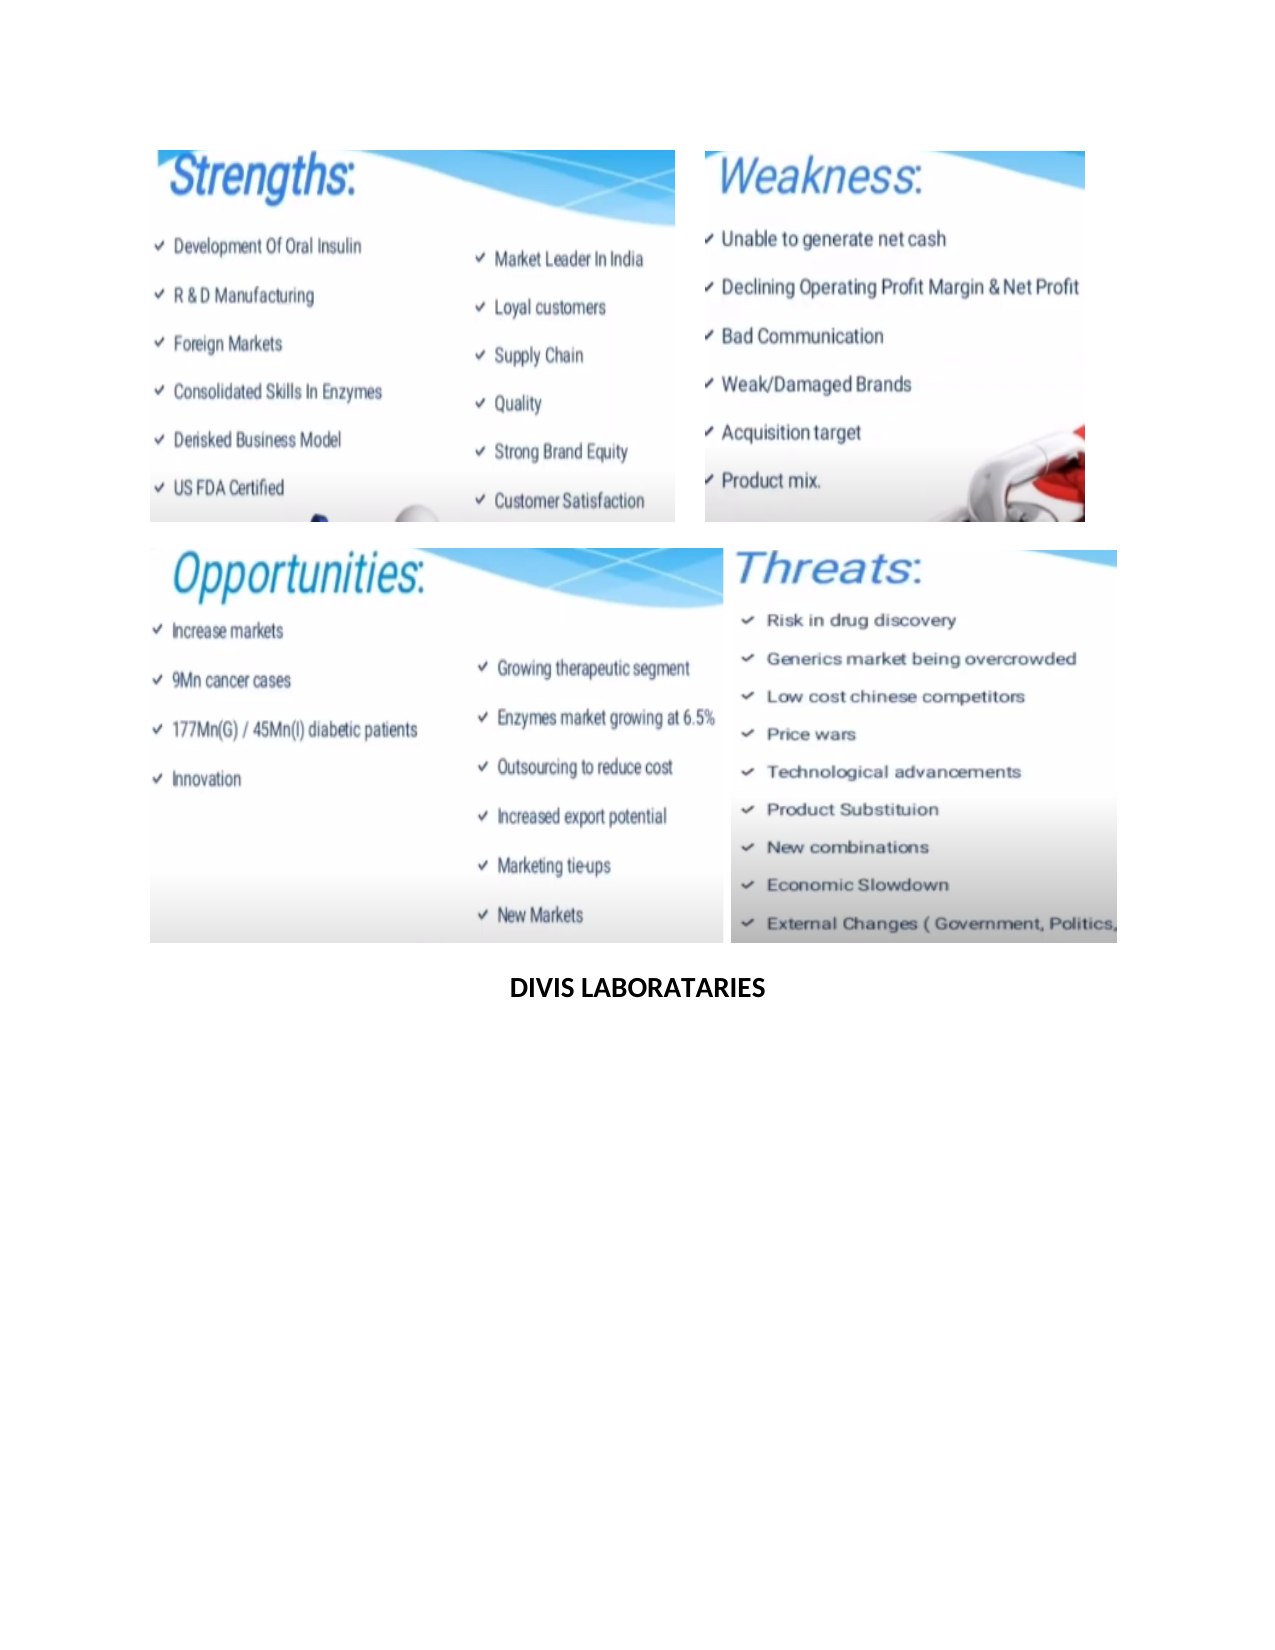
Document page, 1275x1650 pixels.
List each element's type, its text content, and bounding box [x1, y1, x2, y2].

picture [731, 550, 1117, 943]
picture [150, 150, 675, 522]
picture [150, 548, 724, 943]
text DIVIS LABORATARIES [150, 969, 1125, 1005]
picture [705, 151, 1085, 522]
